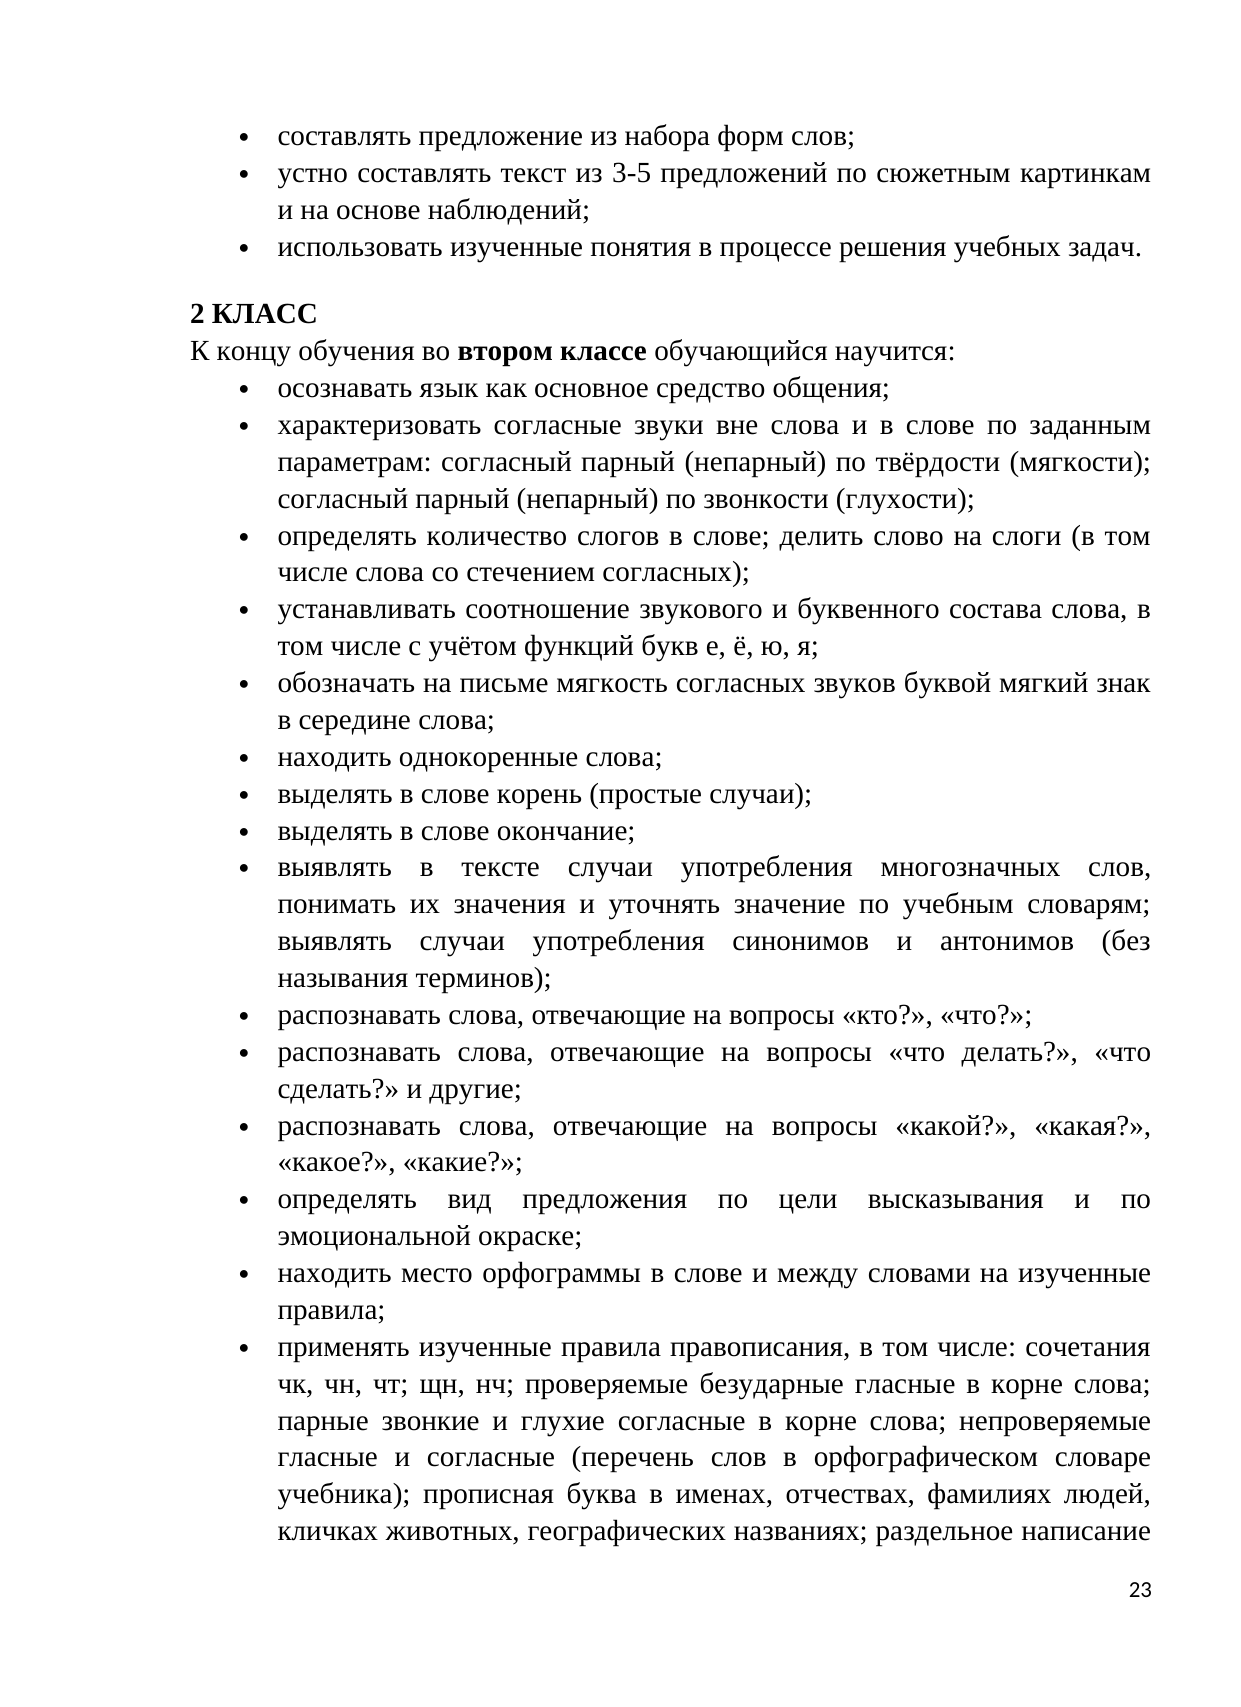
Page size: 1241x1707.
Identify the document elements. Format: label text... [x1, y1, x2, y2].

text 2 КЛАСС [190, 296, 1152, 330]
list выделять в слове окончание; [240, 813, 1152, 846]
list определять количество слогов в слове; делить слово на слоги (в том числе слова со стечением согласных); [240, 518, 1152, 588]
list выделять в слове корень (простые случаи); [240, 776, 1152, 809]
list находить однокоренные слова; [240, 739, 1152, 772]
list использовать изученные понятия в процессе решения учебных задач. [240, 229, 1152, 262]
list характеризовать согласные звуки вне слова и в слове по заданным параметрам: согласный парный (непарный) по твёрдости (мягкости); согласный парный (непарный) по звонкости (глухости); [240, 407, 1152, 514]
text К концу обучения во втором классе обучающийся научится: [190, 333, 1152, 367]
list находить место орфограммы в слове и между словами на изученные правила; [240, 1255, 1152, 1326]
list распознавать слова, отвечающие на вопросы «что делать?», «что сделать?» и другие; [240, 1034, 1152, 1104]
list распознавать слова, отвечающие на вопросы «какой?», «какая?», «какое?», «какие?»; [240, 1108, 1152, 1178]
list устно составлять текст из 3-5 предложений по сюжетным картинкам и на основе наблюдений; [240, 155, 1152, 225]
list распознавать слова, отвечающие на вопросы «кто?», «что?»; [240, 997, 1152, 1031]
list определять вид предложения по цели высказывания и по эмоциональной окраске; [240, 1181, 1152, 1252]
list устанавливать соотношение звукового и буквенного состава слова, в том числе с учётом функций букв е, ё, ю, я; [240, 591, 1152, 662]
list выявлять в тексте случаи употребления многозначных слов, понимать их значения и уточнять значение по учебным словарям; выявлять случаи употребления синонимов и антонимов (без называния терминов); [240, 849, 1152, 994]
list обозначать на письме мягкость согласных звуков буквой мягкий знак в середине слова; [240, 665, 1152, 736]
list составлять предложение из набора форм слов; [240, 118, 1152, 152]
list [240, 1329, 1152, 1547]
list осознавать язык как основное средство общения; [240, 370, 1152, 404]
